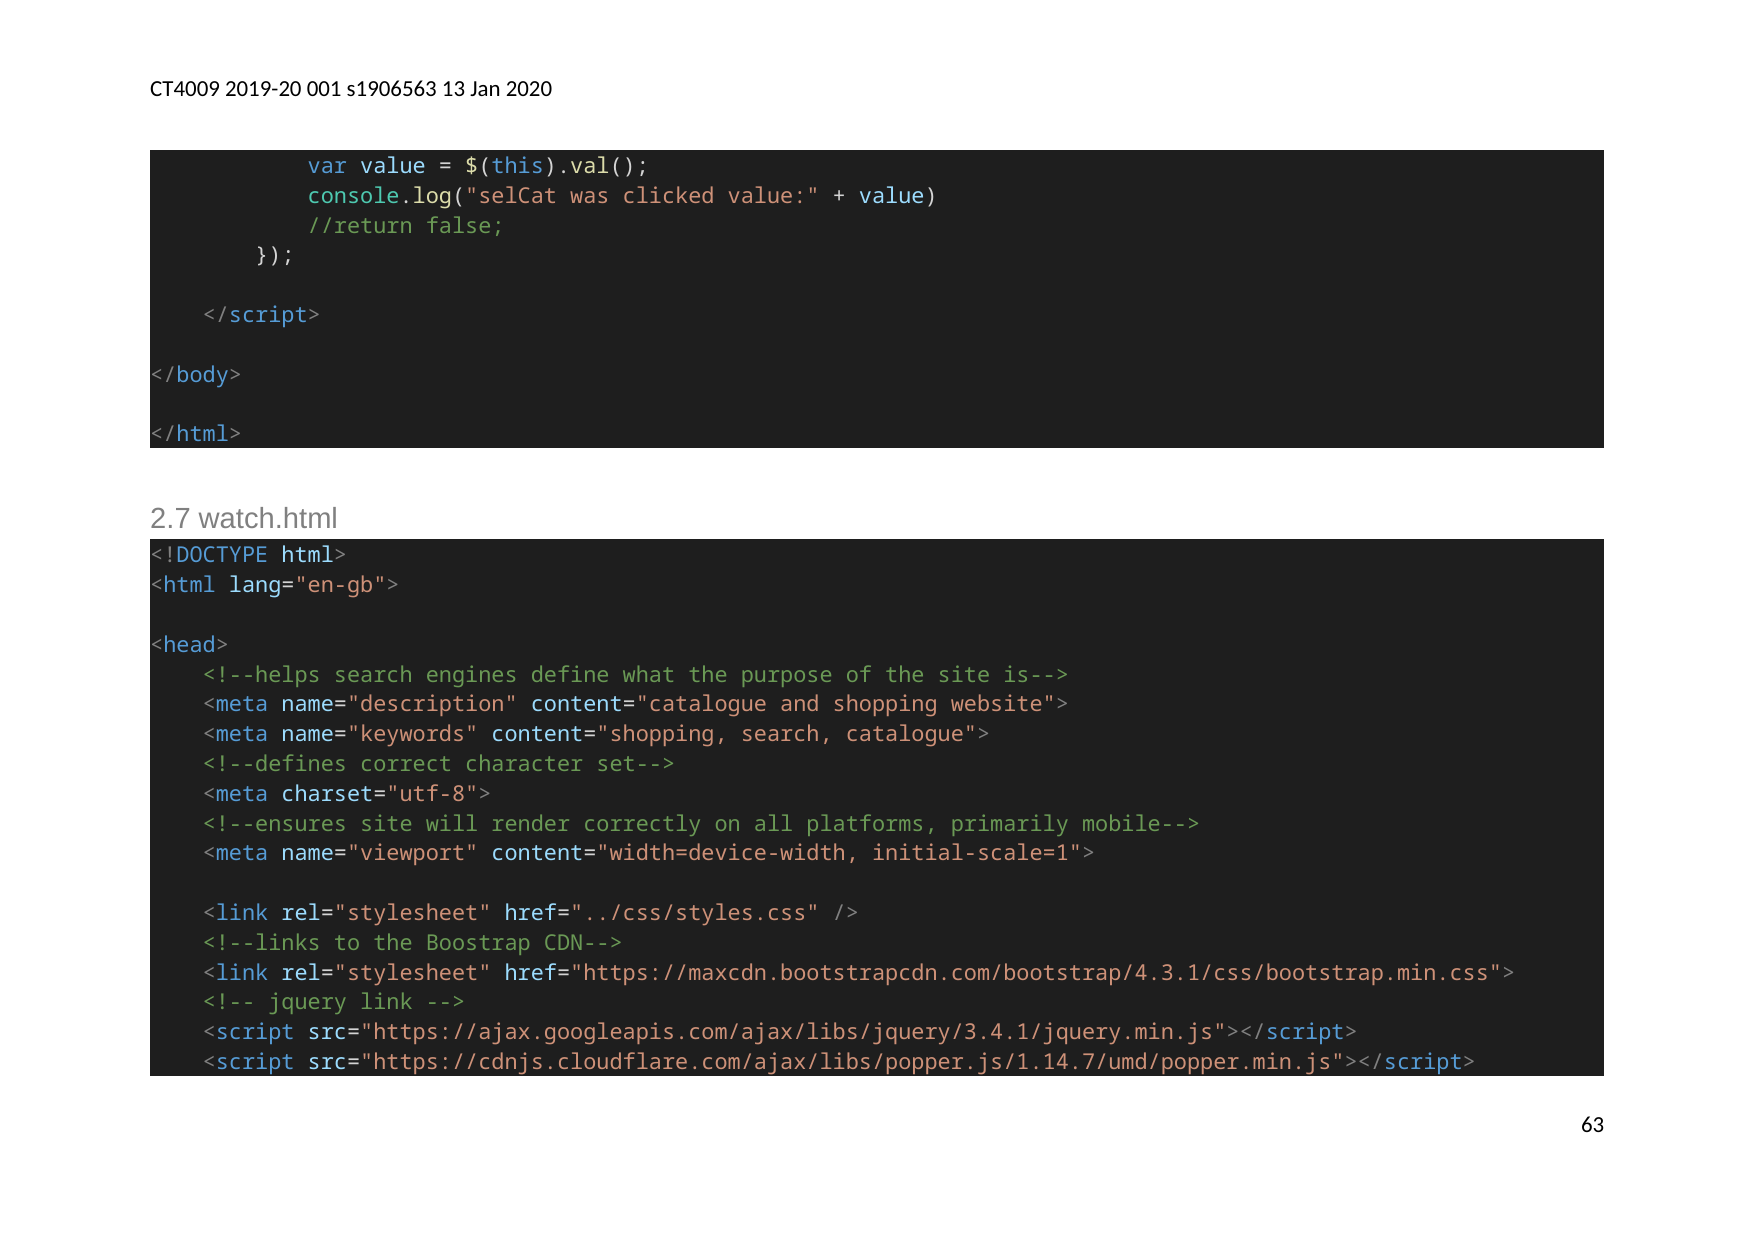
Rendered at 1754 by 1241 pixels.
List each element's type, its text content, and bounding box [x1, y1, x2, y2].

text <!-- jquery link --> [150, 986, 1604, 1016]
text <script src="https://cdnjs.cloudflare.com/ajax/libs/popper.js/1.14.7/umd/popper.min.js"></script> [150, 1046, 1604, 1076]
text console.log("selCat was clicked value:" + value) [150, 180, 1604, 209]
text </script> [150, 299, 1604, 329]
text <script src="https://ajax.googleapis.com/ajax/libs/jquery/3.4.1/jquery.min.js"></script> [150, 1016, 1604, 1046]
text <head> [150, 629, 1604, 659]
text }); [150, 239, 1604, 269]
text <!DOCTYPE html> [150, 539, 1604, 569]
subtitle 2.7 watch.html [150, 501, 1604, 534]
text <html lang="en-gb"> [150, 569, 1604, 599]
text <link rel="stylesheet" href="../css/styles.css" /> [150, 897, 1604, 927]
text var value = $(this).val(); [150, 150, 1604, 180]
text </body> [150, 358, 1604, 388]
text //return false; [150, 209, 1604, 239]
text <!--ensures site will render correctly on all platforms, primarily mobile--> [150, 808, 1604, 837]
text <!--helps search engines define what the purpose of the site is--> [150, 659, 1604, 688]
text <meta charset="utf-8"> [150, 778, 1604, 808]
text <meta name="viewport" content="width=device-width, initial-scale=1"> [150, 837, 1604, 867]
text <link rel="stylesheet" href="https://maxcdn.bootstrapcdn.com/bootstrap/4.3.1/css/bootstrap.min.css"> [150, 957, 1604, 986]
text </html> [150, 418, 1604, 448]
text <!--defines correct character set--> [150, 748, 1604, 778]
text <!--links to the Boostrap CDN--> [150, 927, 1604, 957]
text <meta name="description" content="catalogue and shopping website"> [150, 688, 1604, 718]
text <meta name="keywords" content="shopping, search, catalogue"> [150, 718, 1604, 748]
